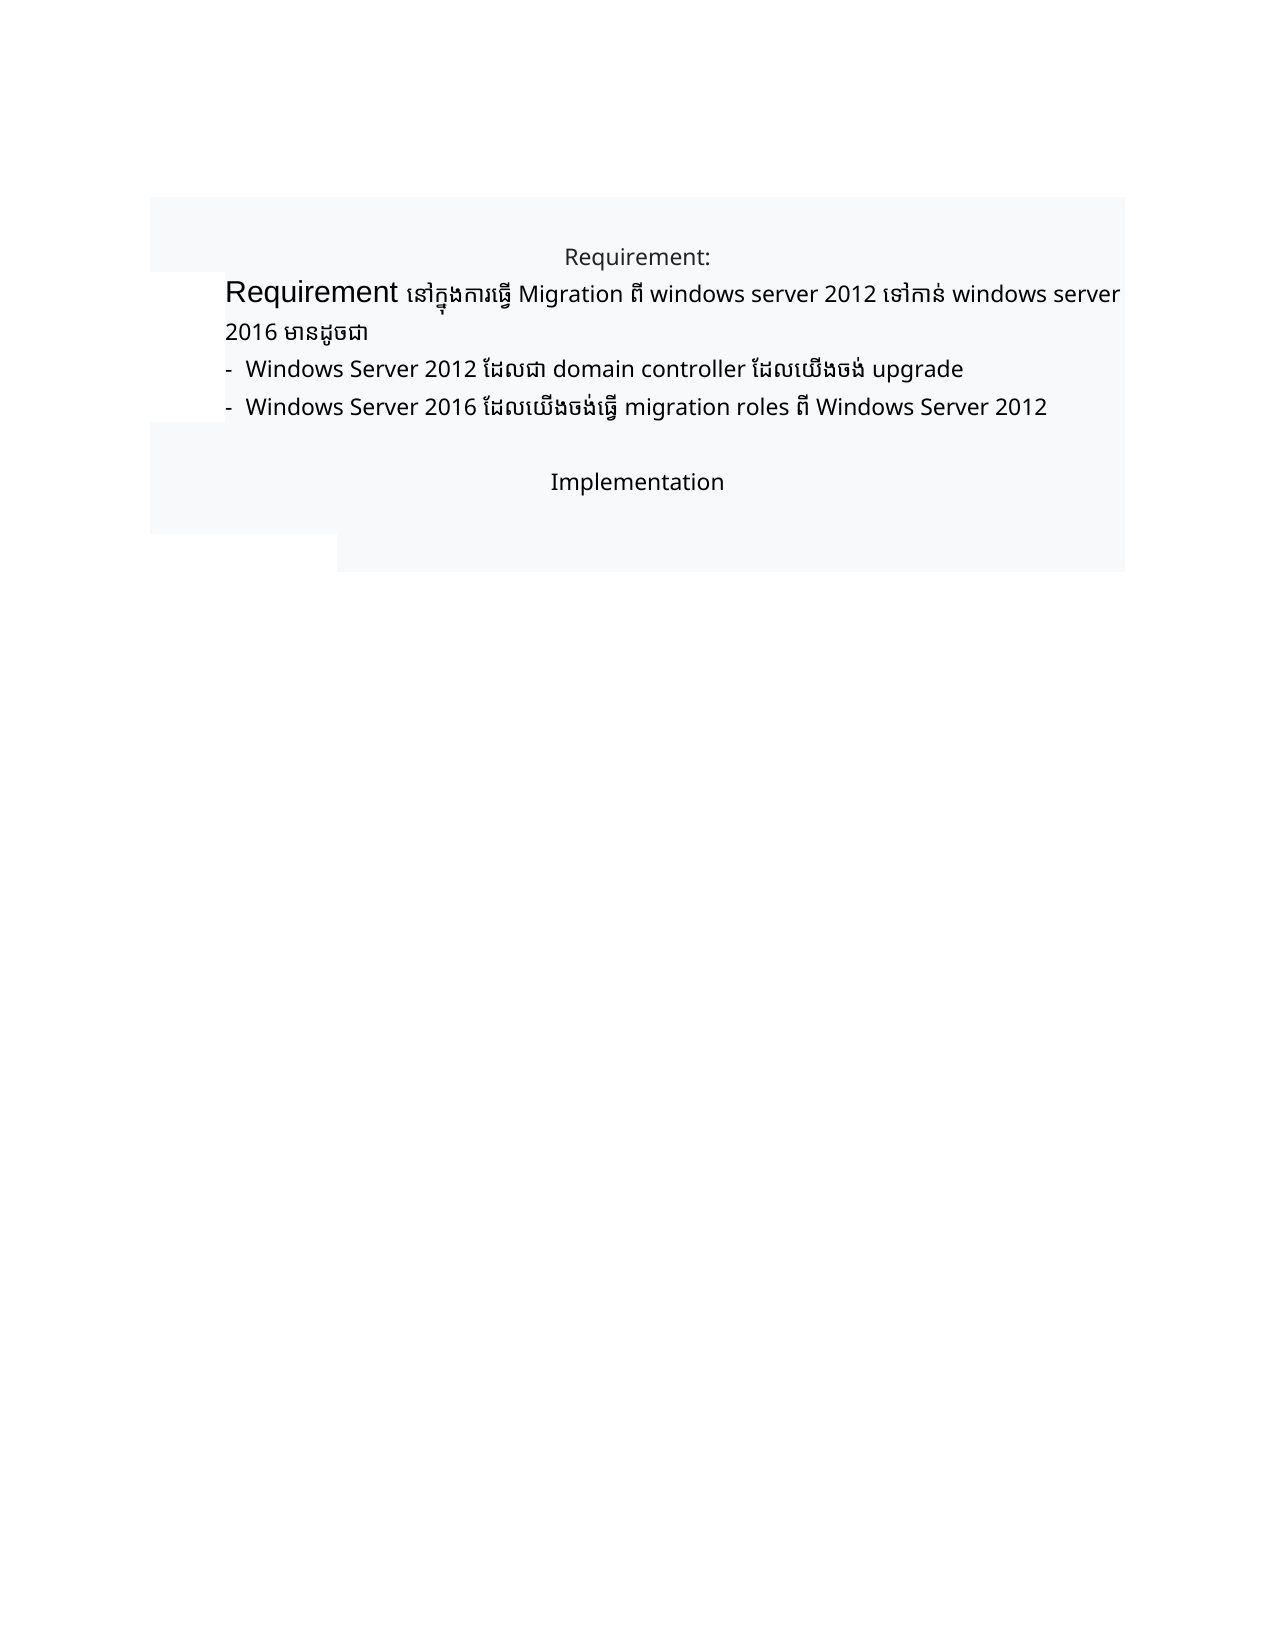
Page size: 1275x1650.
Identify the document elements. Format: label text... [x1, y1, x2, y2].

text Implementation [150, 459, 1125, 497]
list Windows Server 2016 ដែលយើងចង់ធ្វើ migration roles ពី Windows Server 2012 [225, 384, 1125, 422]
text Requirement នៅក្នុងការធ្វើ Migration ពី windows server 2012 ទៅកាន់ windows server 2016 មាន​ដូចជា [225, 272, 1125, 347]
text Requirement: [150, 234, 1125, 272]
list Windows Server 2012 ដែលជា domain controller ដែលយើងចង់ upgrade [225, 347, 1125, 384]
